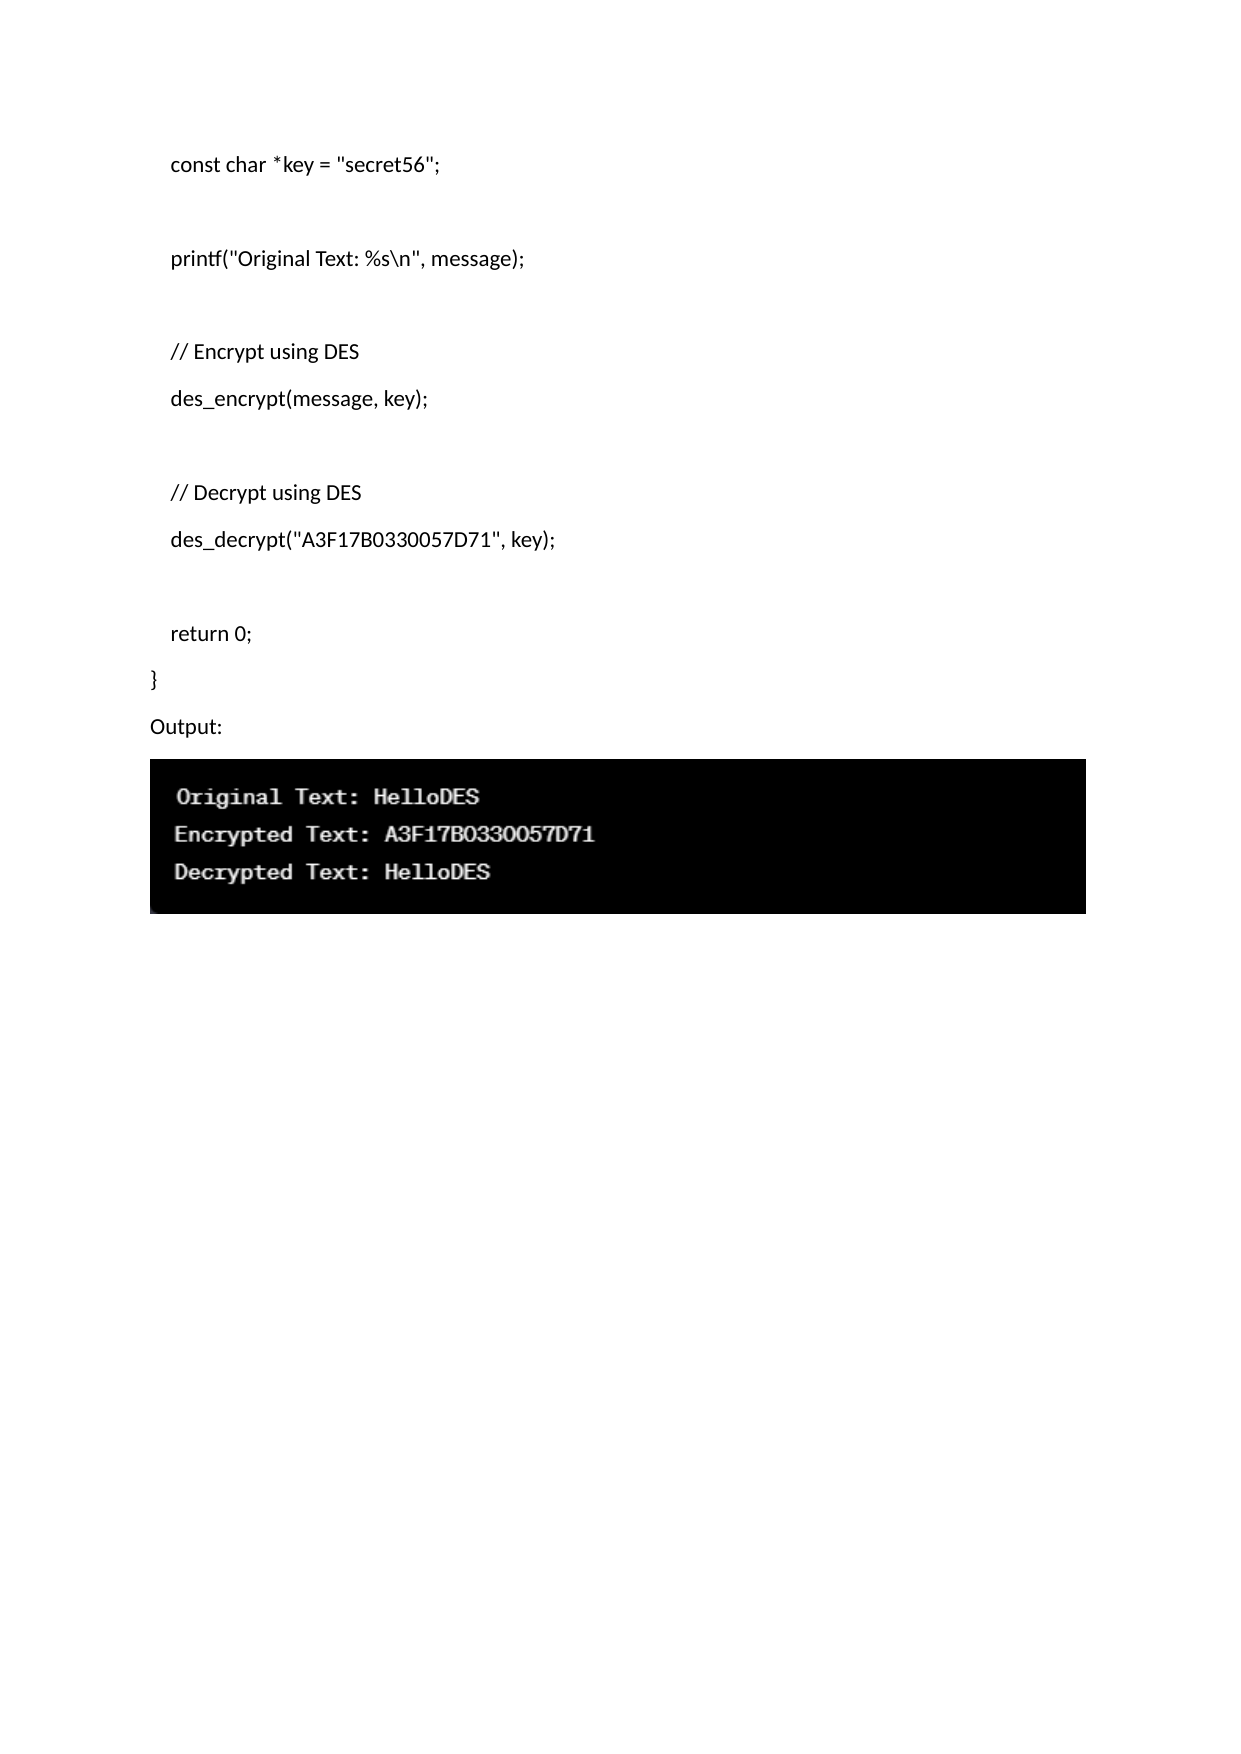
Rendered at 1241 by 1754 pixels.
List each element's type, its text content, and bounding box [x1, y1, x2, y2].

text des_encrypt(message, key); [150, 384, 1090, 412]
text return 0; [150, 619, 1090, 647]
text const char *key = "secret56"; [150, 150, 1090, 178]
text // Decrypt using DES [150, 478, 1090, 506]
text printf("Original Text: %s\n", message); [150, 244, 1090, 272]
text Output: [150, 712, 1090, 741]
text // Encrypt using DES [150, 337, 1090, 366]
text } [150, 666, 1090, 694]
text des_decrypt("A3F17B0330057D71", key); [150, 525, 1090, 553]
picture [150, 759, 1086, 914]
